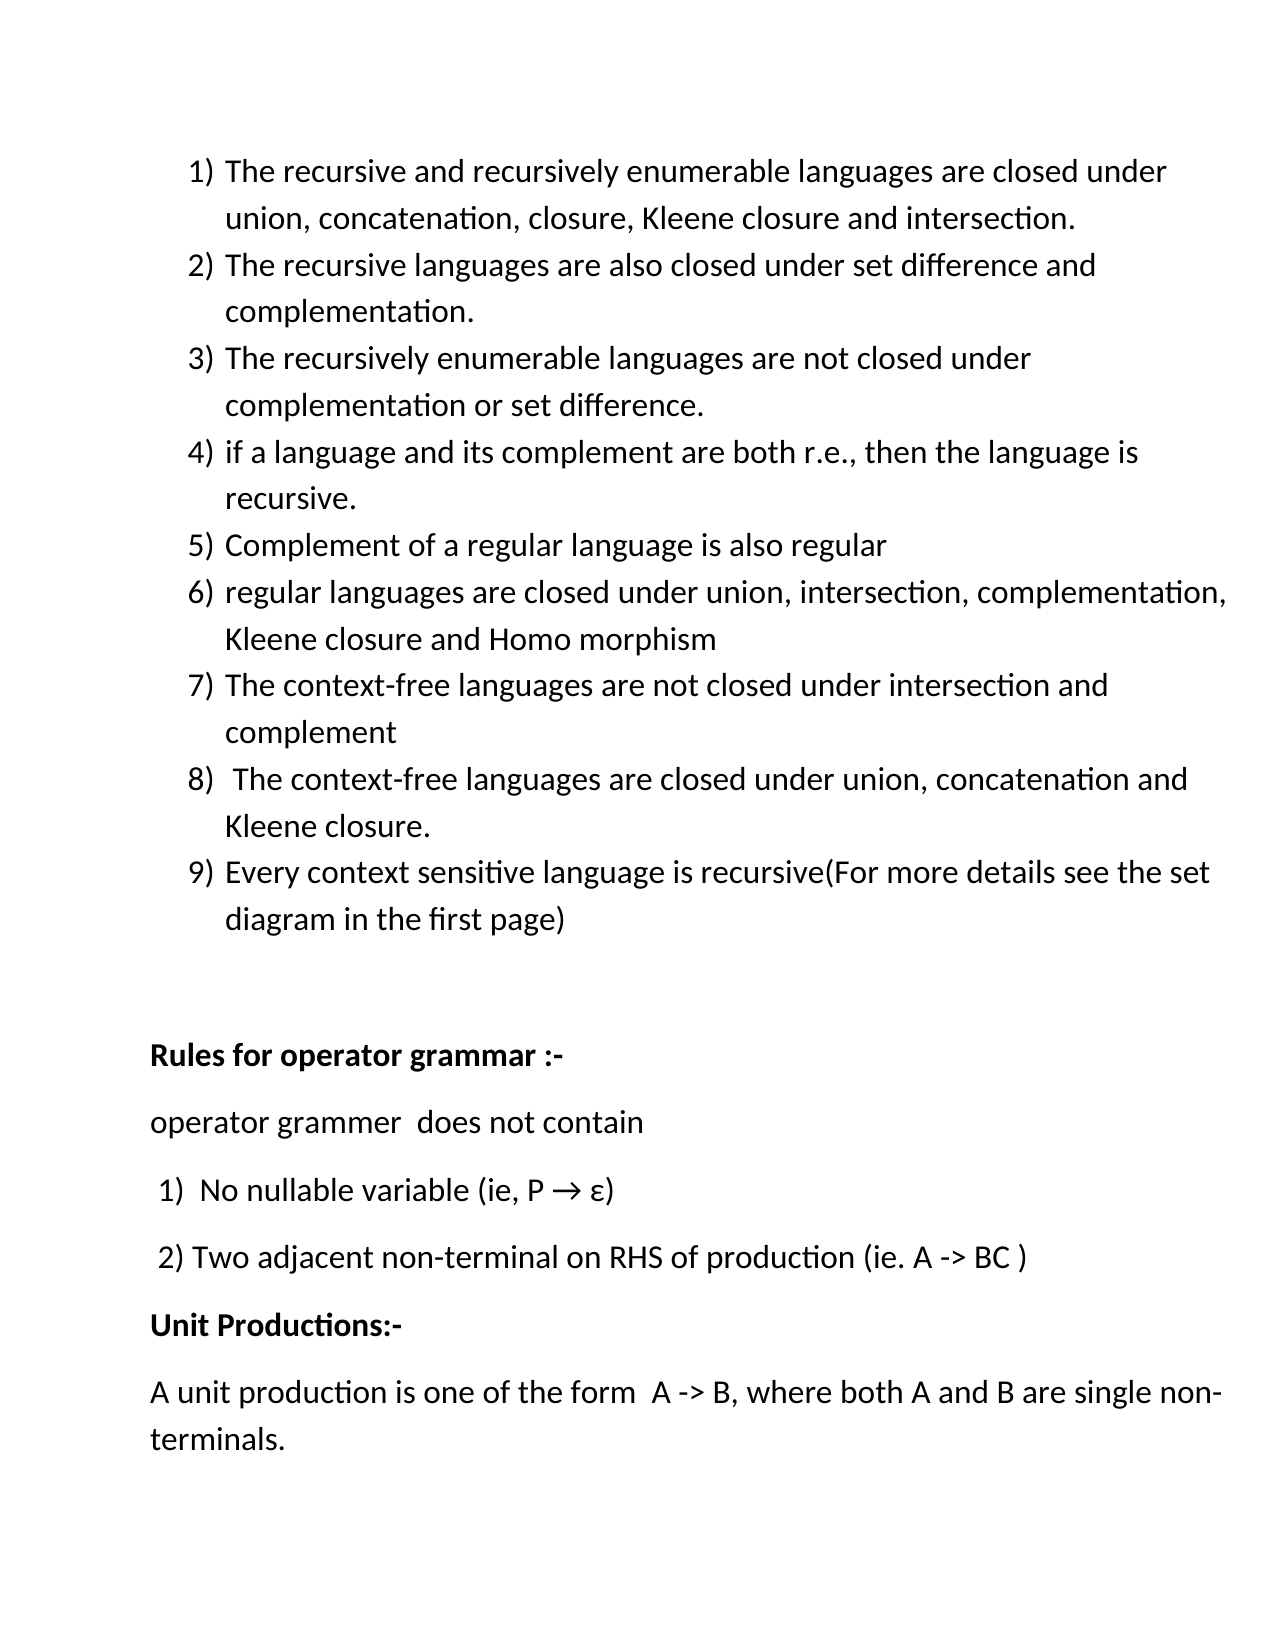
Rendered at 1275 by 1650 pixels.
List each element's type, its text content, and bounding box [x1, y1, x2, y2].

list Every context sensitive language is recursive(For more details see the set diagram in the first page) [187, 852, 1255, 939]
text 1) No nullable variable (ie, P → ε) [150, 1169, 1255, 1209]
list The context-free languages are not closed under intersection and complement [187, 664, 1255, 752]
list The recursive languages are also closed under set difference and complementation. [187, 243, 1255, 331]
list Complement of a regular language is also regular [187, 524, 1255, 565]
text 2) Two adjacent non-terminal on RHS of production (ie. A -> BC ) [150, 1236, 1255, 1277]
list regular languages are closed under union, intersection, complementation, Kleene closure and Homo morphism [187, 571, 1255, 658]
text A unit production is one of the form A -> B, where both A and B are single non-terminals. [150, 1372, 1255, 1459]
text operator grammer does not contain [150, 1101, 1255, 1142]
list The context-free languages are closed under union, concatenation and Kleene closure. [187, 758, 1255, 846]
text Unit Productions:- [150, 1304, 1255, 1345]
text Rules for operator grammar :- [150, 1033, 1255, 1074]
list The recursively enumerable languages are not closed under complementation or set difference. [187, 337, 1255, 424]
list if a language and its complement are both r.e., then the language is recursive. [187, 431, 1255, 518]
list The recursive and recursively enumerable languages are closed under union, concatenation, closure, Kleene closure and intersection. [187, 150, 1255, 237]
